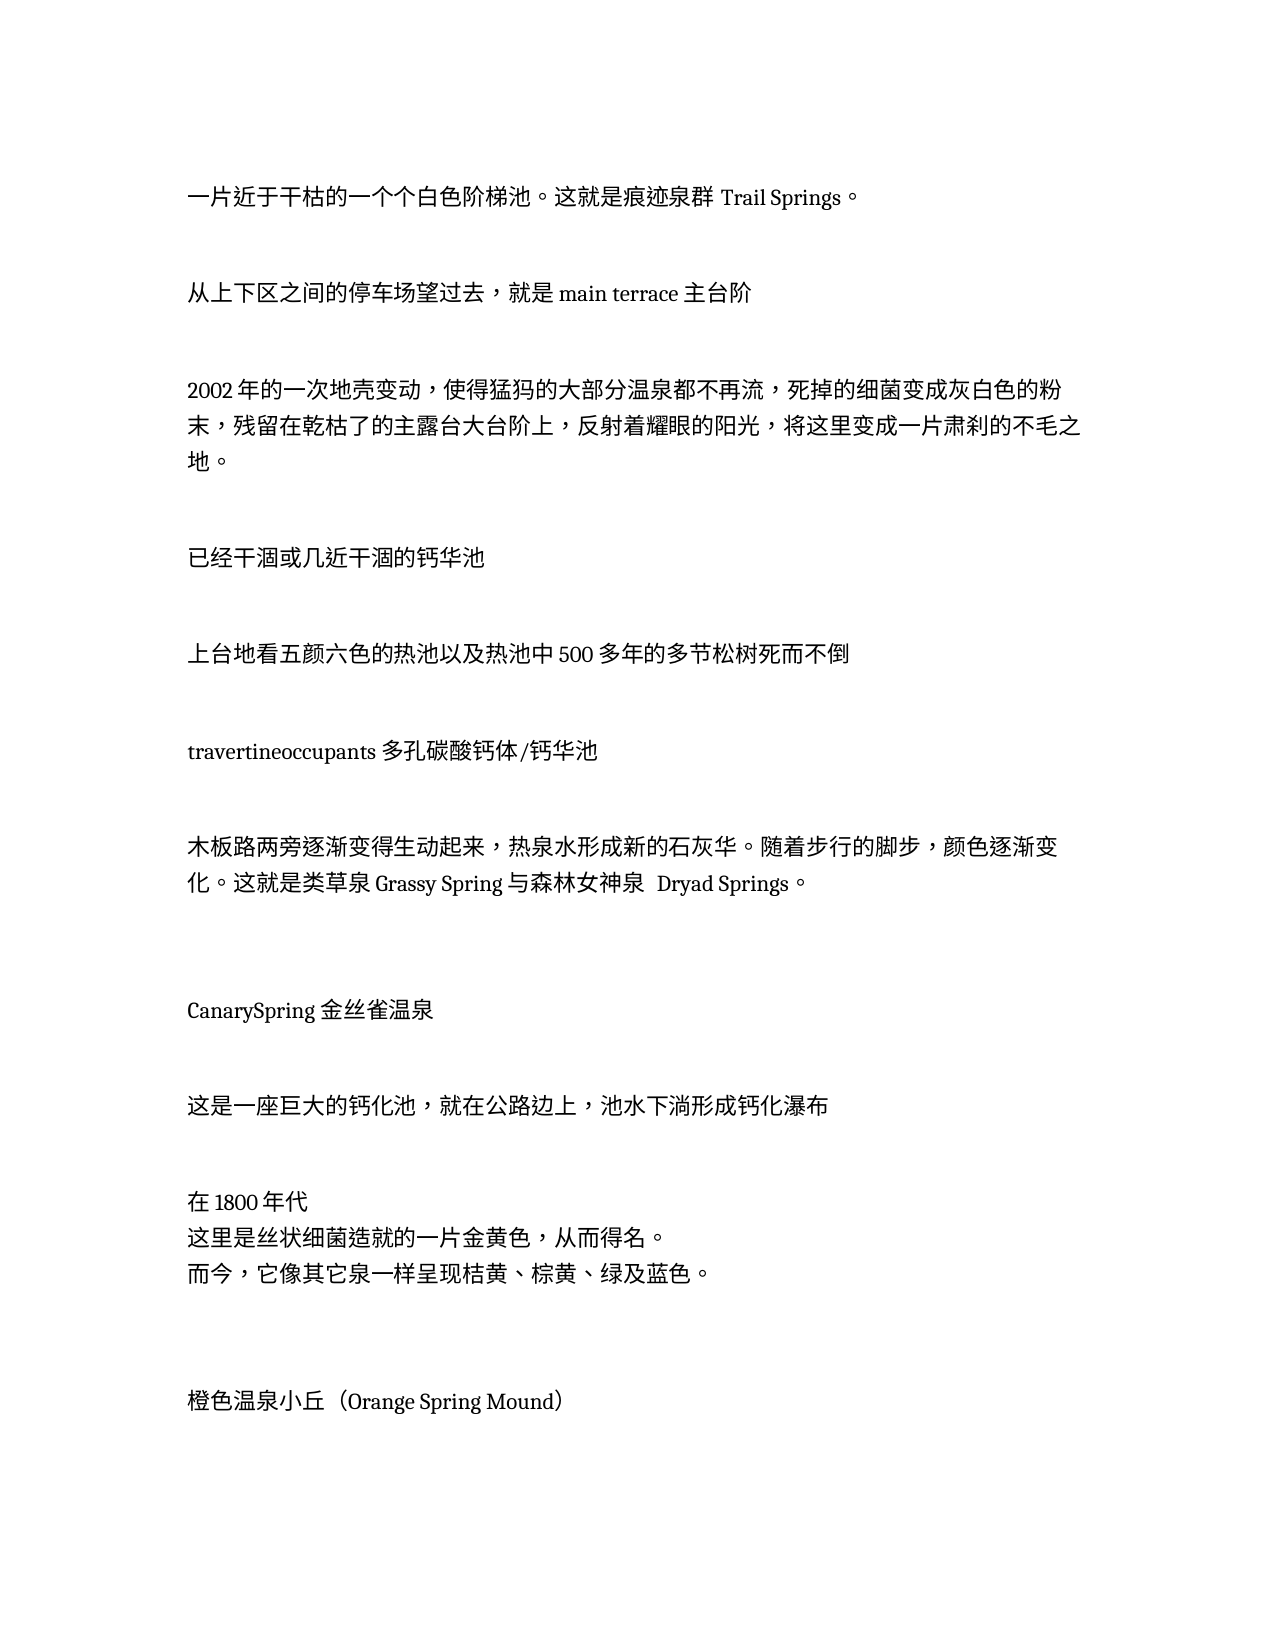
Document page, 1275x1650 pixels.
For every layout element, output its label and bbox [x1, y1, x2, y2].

text [187, 150, 1087, 1476]
